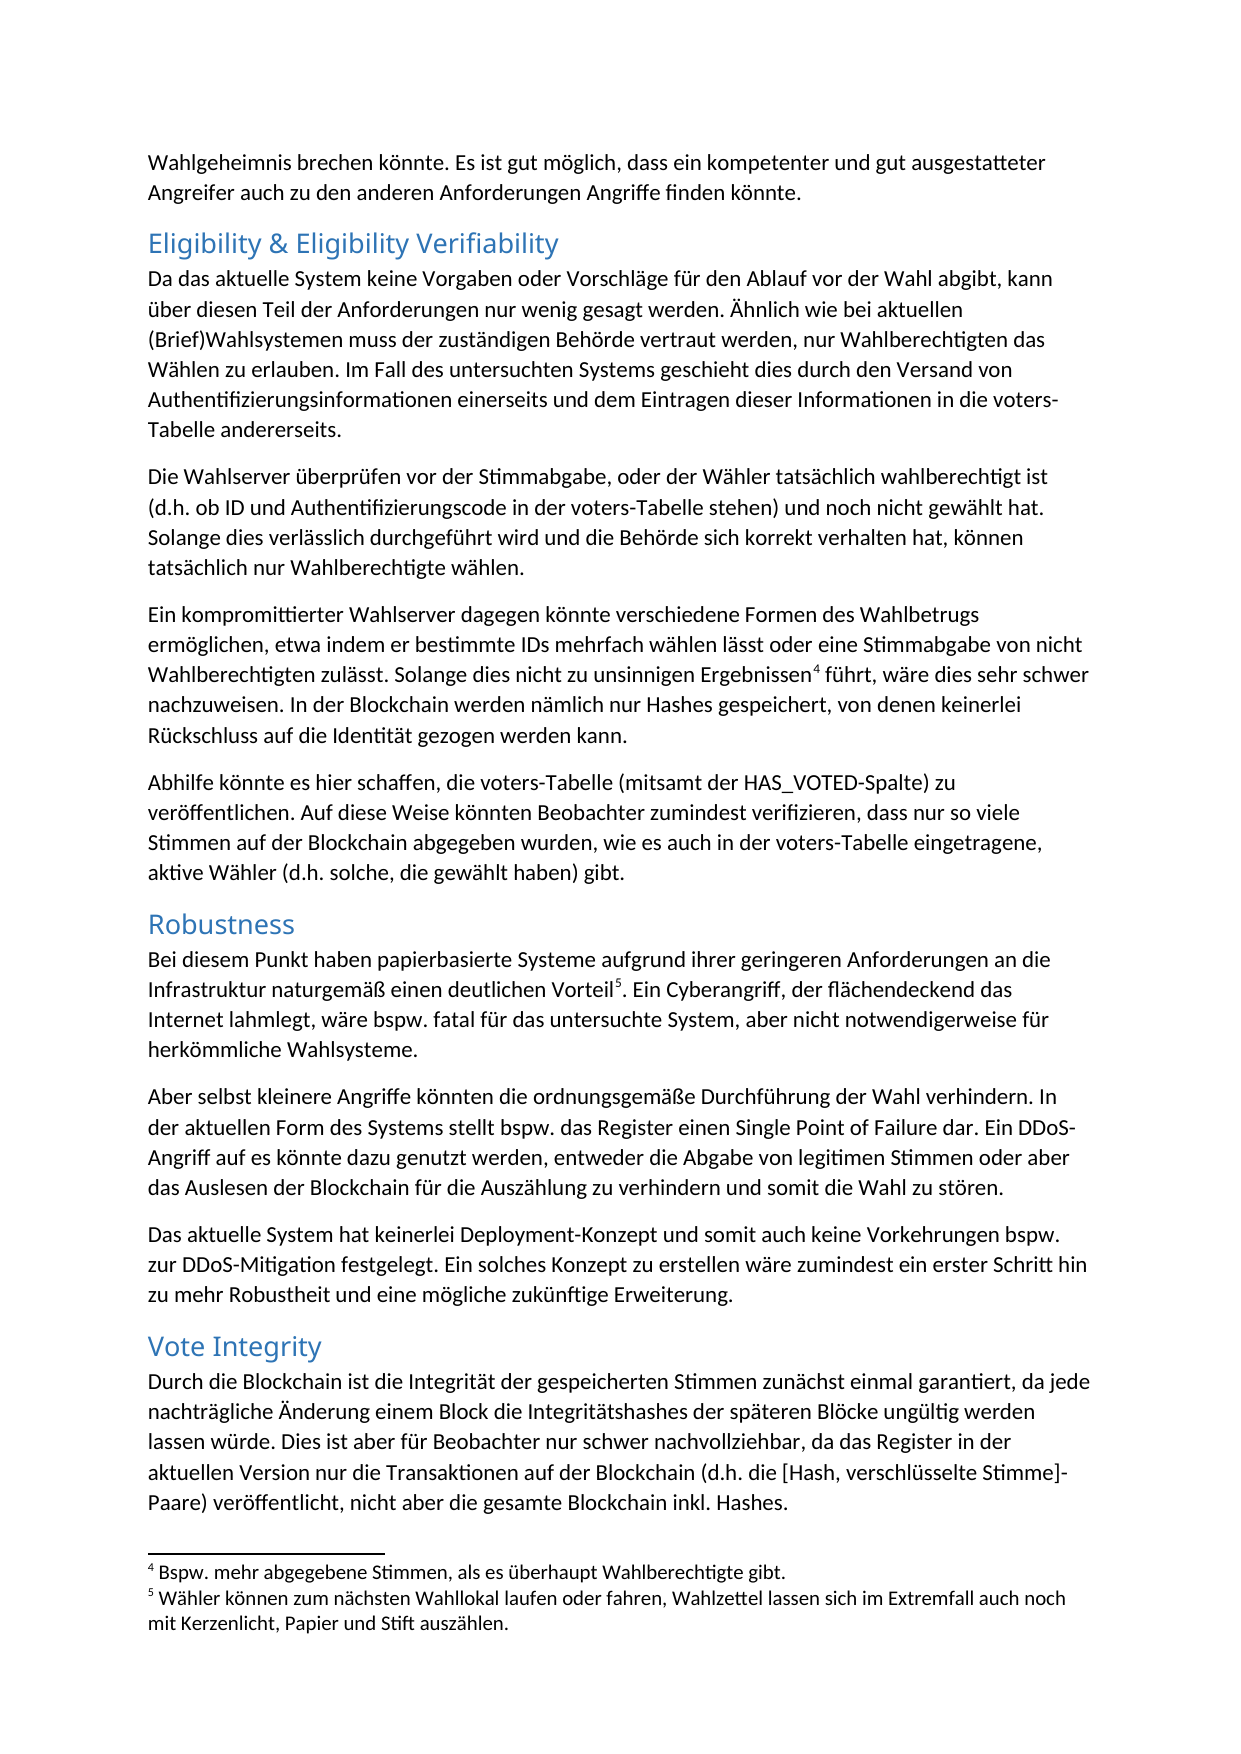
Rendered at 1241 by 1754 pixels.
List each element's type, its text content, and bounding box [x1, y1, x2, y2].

text Bei diesem Punkt haben papierbasierte Systeme aufgrund ihrer geringeren Anforderungen an die Infrastruktur naturgemäß einen deutlichen Vorteil. Ein Cyberangriff, der flächendeckend das Internet lahmlegt, wäre bspw. fatal für das untersuchte System, aber nicht notwendigerweise für herkömmliche Wahlsysteme. [148, 945, 1093, 1063]
subtitle Vote Integrity [148, 1327, 1093, 1364]
text Aber selbst kleinere Angriffe könnten die ordnungsgemäße Durchführung der Wahl verhindern. In der aktuellen Form des Systems stellt bspw. das Register einen Single Point of Failure dar. Ein DDoS-Angriff auf es könnte dazu genutzt werden, entweder die Abgabe von legitimen Stimmen oder aber das Auslesen der Blockchain für die Auszählung zu verhindern und somit die Wahl zu stören. [148, 1082, 1093, 1201]
text Ein kompromittierter Wahlserver dagegen könnte verschiedene Formen des Wahlbetrugs ermöglichen, etwa indem er bestimmte IDs mehrfach wählen lässt oder eine Stimmabgabe von nicht Wahlberechtigten zulässt. Solange dies nicht zu unsinnigen Ergebnissen führt, wäre dies sehr schwer nachzuweisen. In der Blockchain werden nämlich nur Hashes gespeichert, von denen keinerlei Rückschluss auf die Identität gezogen werden kann. [148, 600, 1093, 749]
subtitle Eligibility & Eligibility Verifiability [148, 225, 1093, 262]
text Da das aktuelle System keine Vorgaben oder Vorschläge für den Ablauf vor der Wahl abgibt, kann über diesen Teil der Anforderungen nur wenig gesagt werden. Ähnlich wie bei aktuellen (Brief)Wahlsystemen muss der zuständigen Behörde vertraut werden, nur Wahlberechtigten das Wählen zu erlauben. Im Fall des untersuchten Systems geschieht dies durch den Versand von Authentifizierungsinformationen einerseits und dem Eintragen dieser Informationen in die voters-Tabelle andererseits. [148, 264, 1093, 443]
text Das aktuelle System hat keinerlei Deployment-Konzept und somit auch keine Vorkehrungen bspw. zur DDoS-Mitigation festgelegt. Ein solches Konzept zu erstellen wäre zumindest ein erster Schritt hin zu mehr Robustheit und eine mögliche zukünftige Erweiterung. [148, 1220, 1093, 1308]
text Die Wahlserver überprüfen vor der Stimmabgabe, oder der Wähler tatsächlich wahlberechtigt ist (d.h. ob ID und Authentifizierungscode in der voters-Tabelle stehen) und noch nicht gewählt hat. Solange dies verlässlich durchgeführt wird und die Behörde sich korrekt verhalten hat, können tatsächlich nur Wahlberechtigte wählen. [148, 462, 1093, 581]
text Abhilfe könnte es hier schaffen, die voters-Tabelle (mitsamt der HAS_VOTED-Spalte) zu veröffentlichen. Auf diese Weise könnten Beobachter zumindest verifizieren, dass nur so viele Stimmen auf der Blockchain abgegeben wurden, wie es auch in der voters-Tabelle eingetragene, aktive Wähler (d.h. solche, die gewählt haben) gibt. [148, 768, 1093, 886]
subtitle Robustness [148, 905, 1093, 942]
